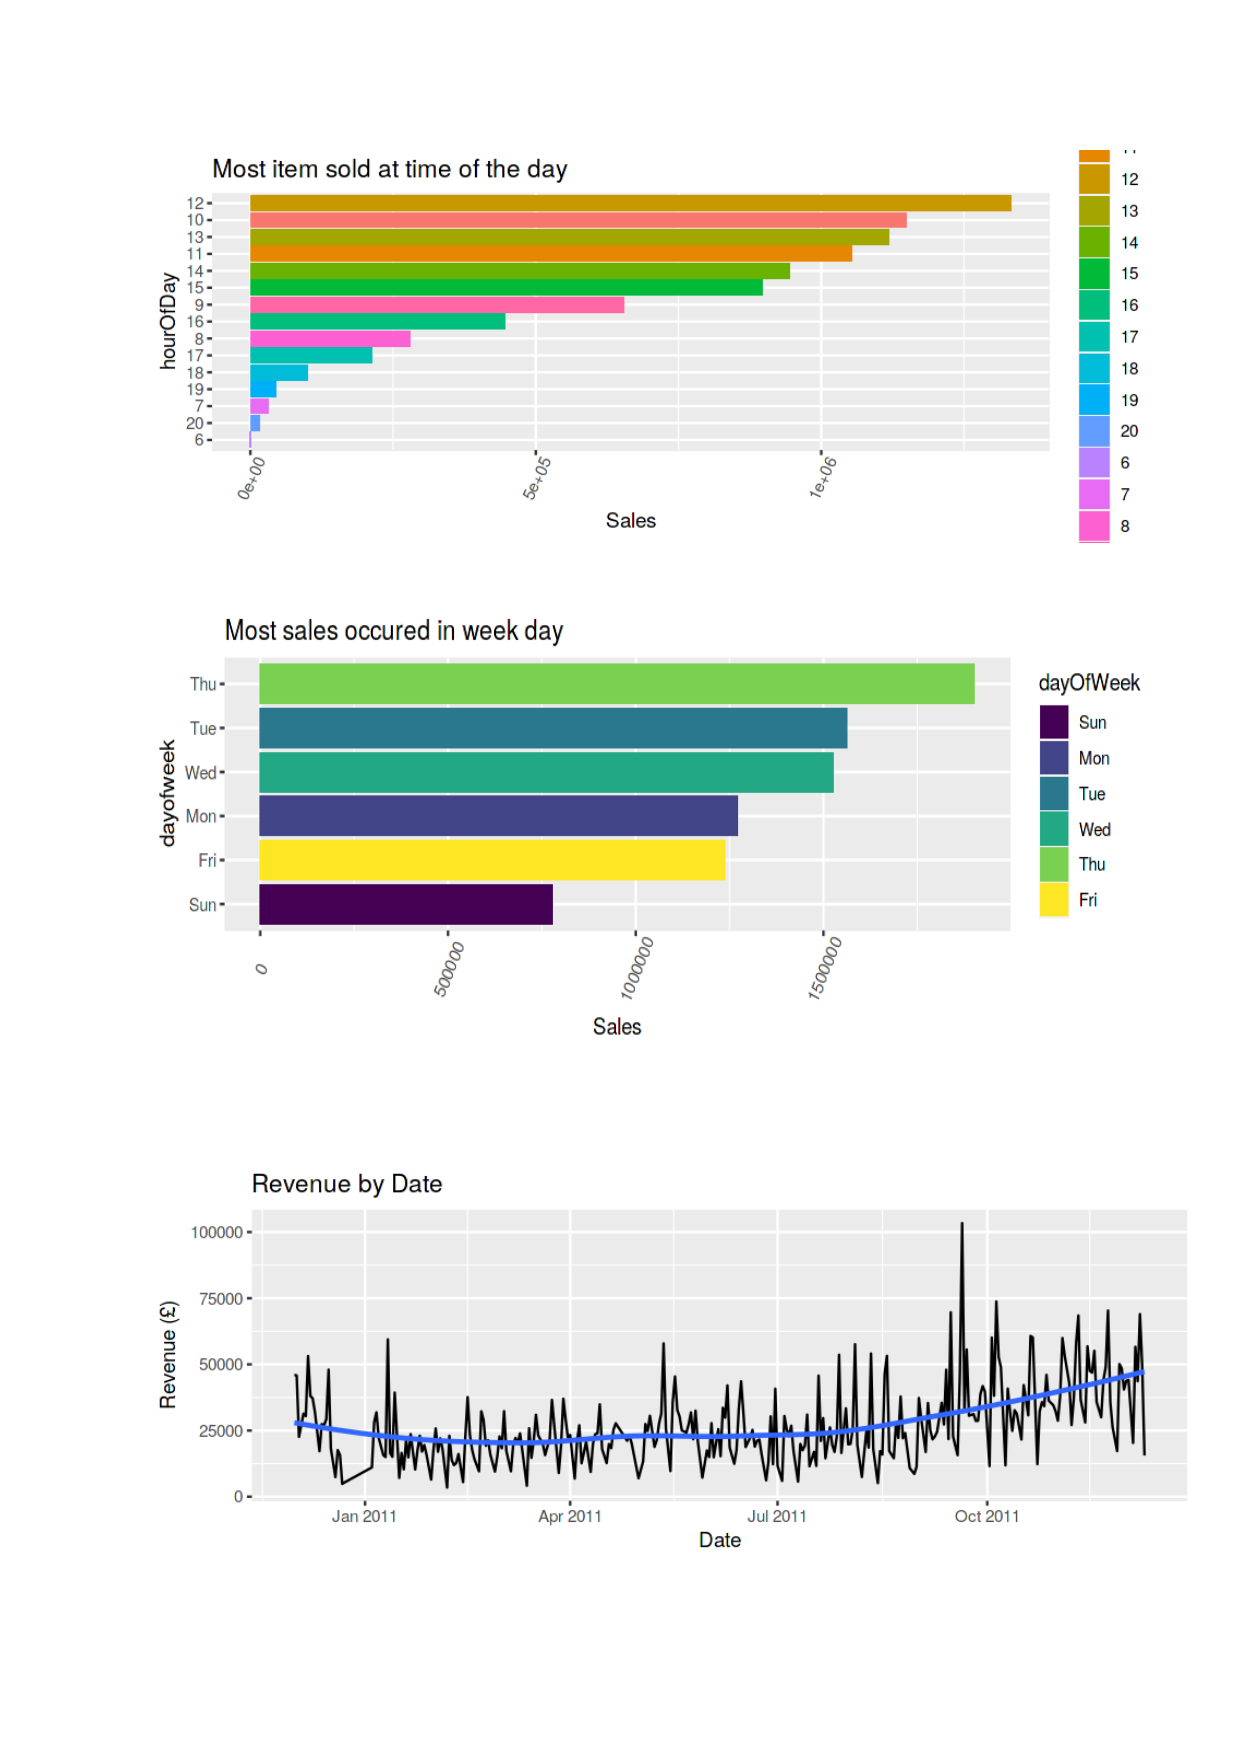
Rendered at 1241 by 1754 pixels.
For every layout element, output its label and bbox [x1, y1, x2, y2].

picture [150, 608, 1160, 1052]
picture [150, 150, 1197, 543]
picture [150, 1164, 1197, 1557]
